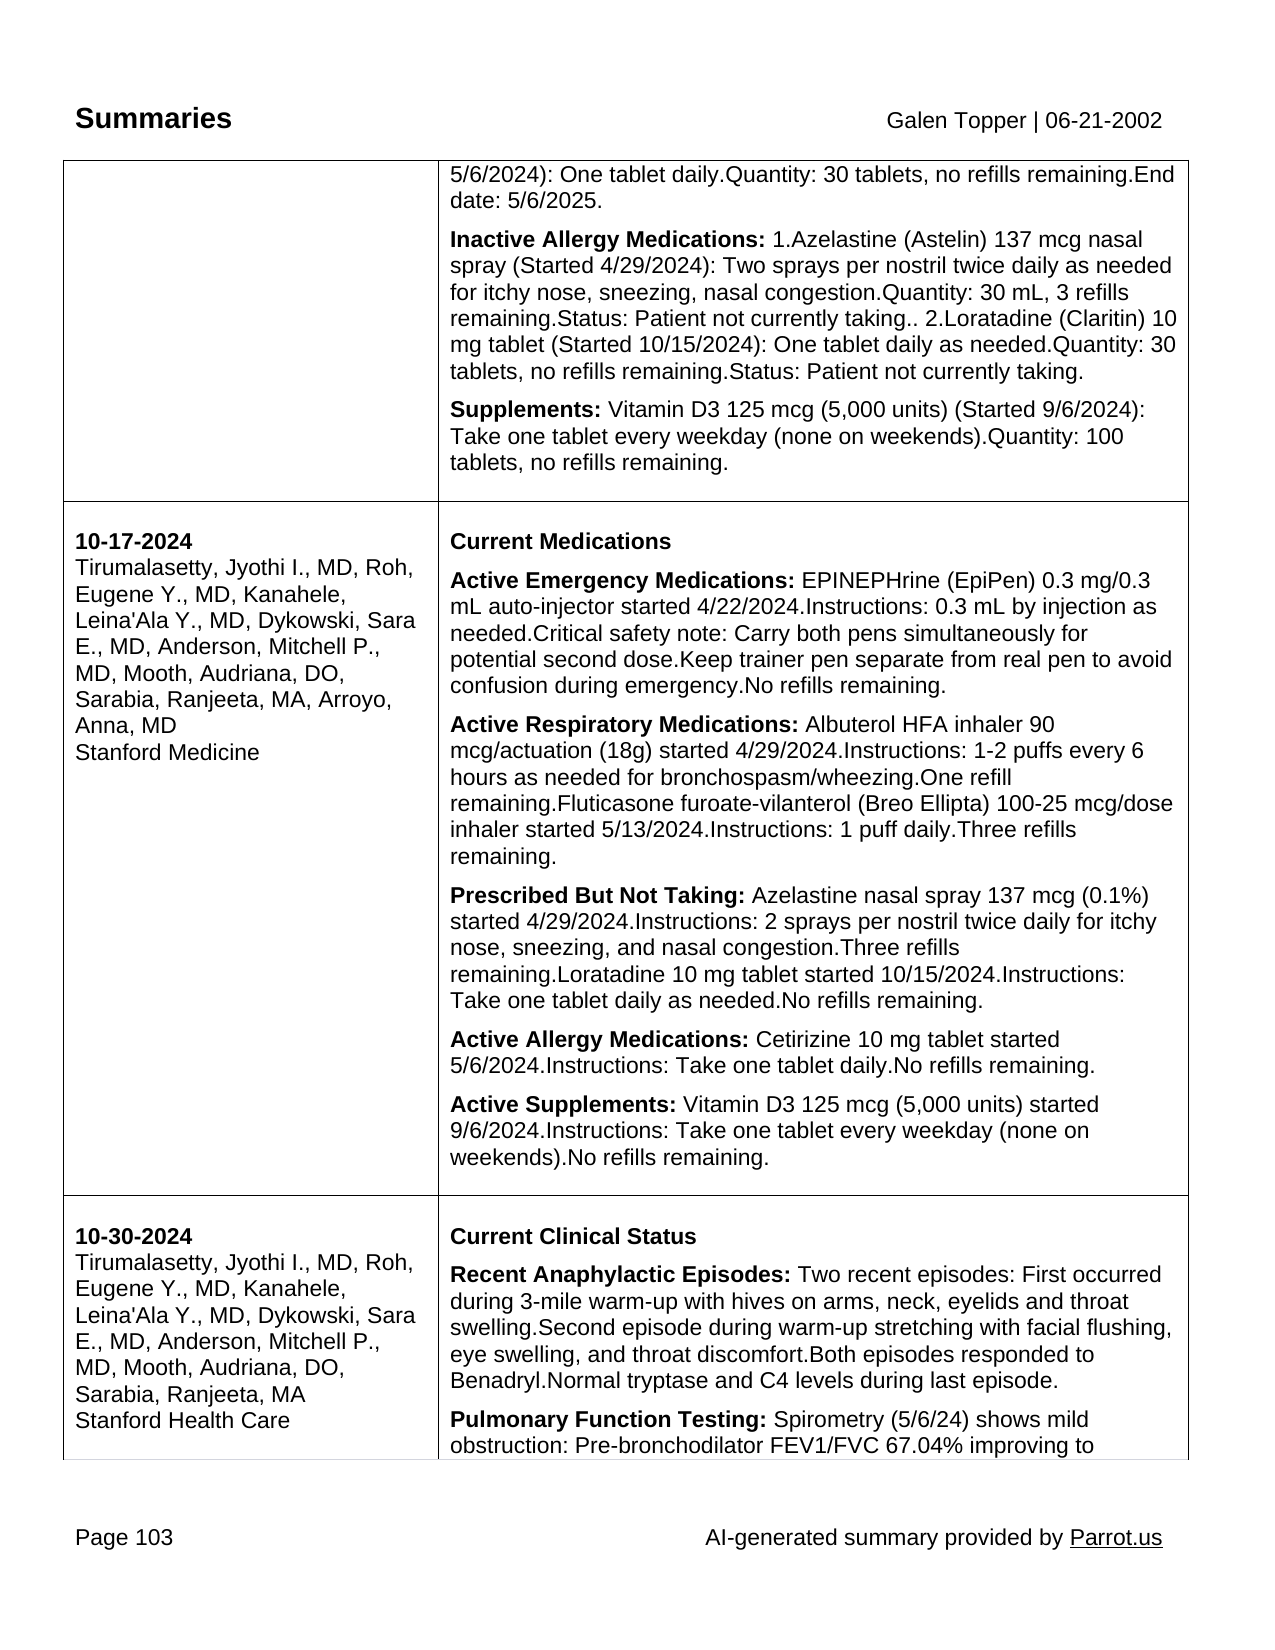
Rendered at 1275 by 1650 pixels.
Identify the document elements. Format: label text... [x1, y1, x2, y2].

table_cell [439, 1196, 1188, 1458]
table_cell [64, 1196, 438, 1458]
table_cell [64, 161, 438, 501]
table_cell Current Medications Active Emergency Medications: EPINEPHrine (EpiPen) 0.3 mg/0.3 mL auto-injector started 4/22/2024.Instructions: 0.3 mL by injection as needed.Critical safety note: Carry both pens simultaneously for potential second dose.Keep trainer pen separate from real pen to avoid confusion during emergency.No refills remaining. Active Respiratory Medications: Albuterol HFA inhaler 90 mcg/actuation (18g) started 4/29/2024.Instructions: 1-2 puffs every 6 hours as needed for bronchospasm/wheezing.One refill remaining.Fluticasone furoate-vilanterol (Breo Ellipta) 100-25 mcg/dose inhaler started 5/13/2024.Instructions: 1 puff daily.Three refills remaining. Prescribed But Not Taking: Azelastine nasal spray 137 mcg (0.1%) started 4/29/2024.Instructions: 2 sprays per nostril twice daily for itchy nose, sneezing, and nasal congestion.Three refills remaining.Loratadine 10 mg tablet started 10/15/2024.Instructions: Take one tablet daily as needed.No refills remaining. Active Allergy Medications: Cetirizine 10 mg tablet started 5/6/2024.Instructions: Take one tablet daily.No refills remaining. Active Supplements: Vitamin D3 125 mcg (5,000 units) started 9/6/2024.Instructions: Take one tablet every weekday (none on weekends).No refills remaining. [439, 502, 1188, 1195]
table_cell 10-17-2024 Tirumalasetty, Jyothi I., MD, Roh, Eugene Y., MD, Kanahele, Leina'Ala Y., MD, Dykowski, Sara E., MD, Anderson, Mitchell P., MD, Mooth, Audriana, DO, Sarabia, Ranjeeta, MA, Arroyo, Anna, MD Stanford Medicine [64, 502, 438, 1195]
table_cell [439, 161, 1188, 501]
